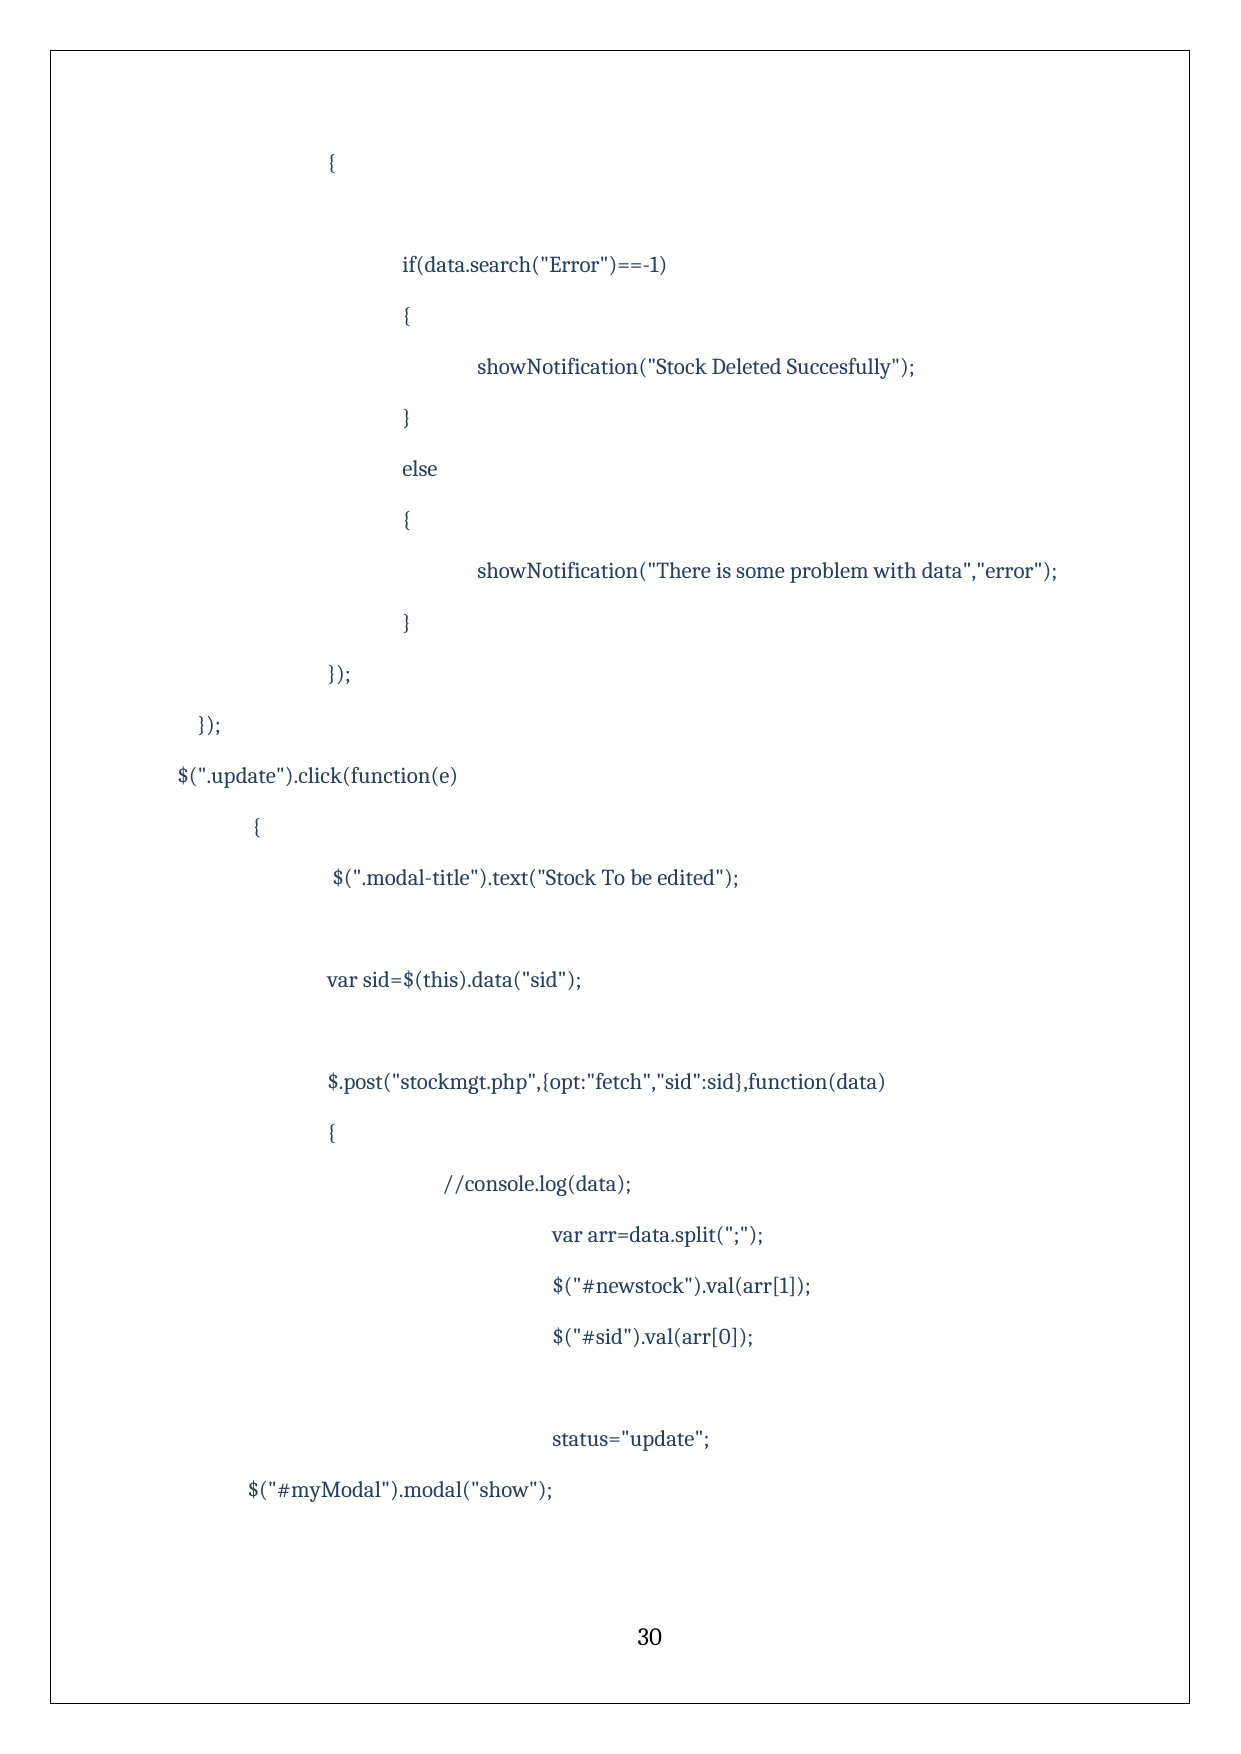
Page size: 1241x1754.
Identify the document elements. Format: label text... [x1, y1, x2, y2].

subtitle $.post("stockmgt.php",{opt:"fetch","sid":sid},function(data) [177, 1069, 1122, 1095]
subtitle { [177, 507, 1122, 534]
subtitle } [177, 609, 1122, 636]
subtitle var sid=$(this).data("sid"); [177, 967, 1122, 993]
subtitle $(".modal-title").text("Stock To be edited"); [177, 864, 1122, 891]
subtitle status="update"; [177, 1426, 1122, 1452]
subtitle $(".update").click(function(e) [177, 762, 1122, 789]
subtitle } [177, 405, 1122, 432]
subtitle else [177, 456, 1122, 483]
subtitle }); [177, 711, 1122, 738]
subtitle $("#sid").val(arr[0]); [177, 1324, 1122, 1350]
subtitle $("#myModal").modal("show"); [177, 1477, 1122, 1503]
subtitle { [177, 150, 1122, 176]
subtitle }); [177, 660, 1122, 687]
subtitle $("#newstock").val(arr[1]); [177, 1273, 1122, 1299]
subtitle { [177, 813, 1122, 840]
subtitle { [177, 303, 1122, 329]
subtitle //console.log(data); [177, 1171, 1122, 1197]
subtitle var arr=data.split(";"); [177, 1222, 1122, 1248]
subtitle if(data.search("Error")==-1) [177, 252, 1122, 278]
subtitle { [177, 1120, 1122, 1146]
subtitle showNotification("Stock Deleted Succesfully"); [177, 354, 1122, 381]
subtitle showNotification("There is some problem with data","error"); [177, 558, 1122, 585]
